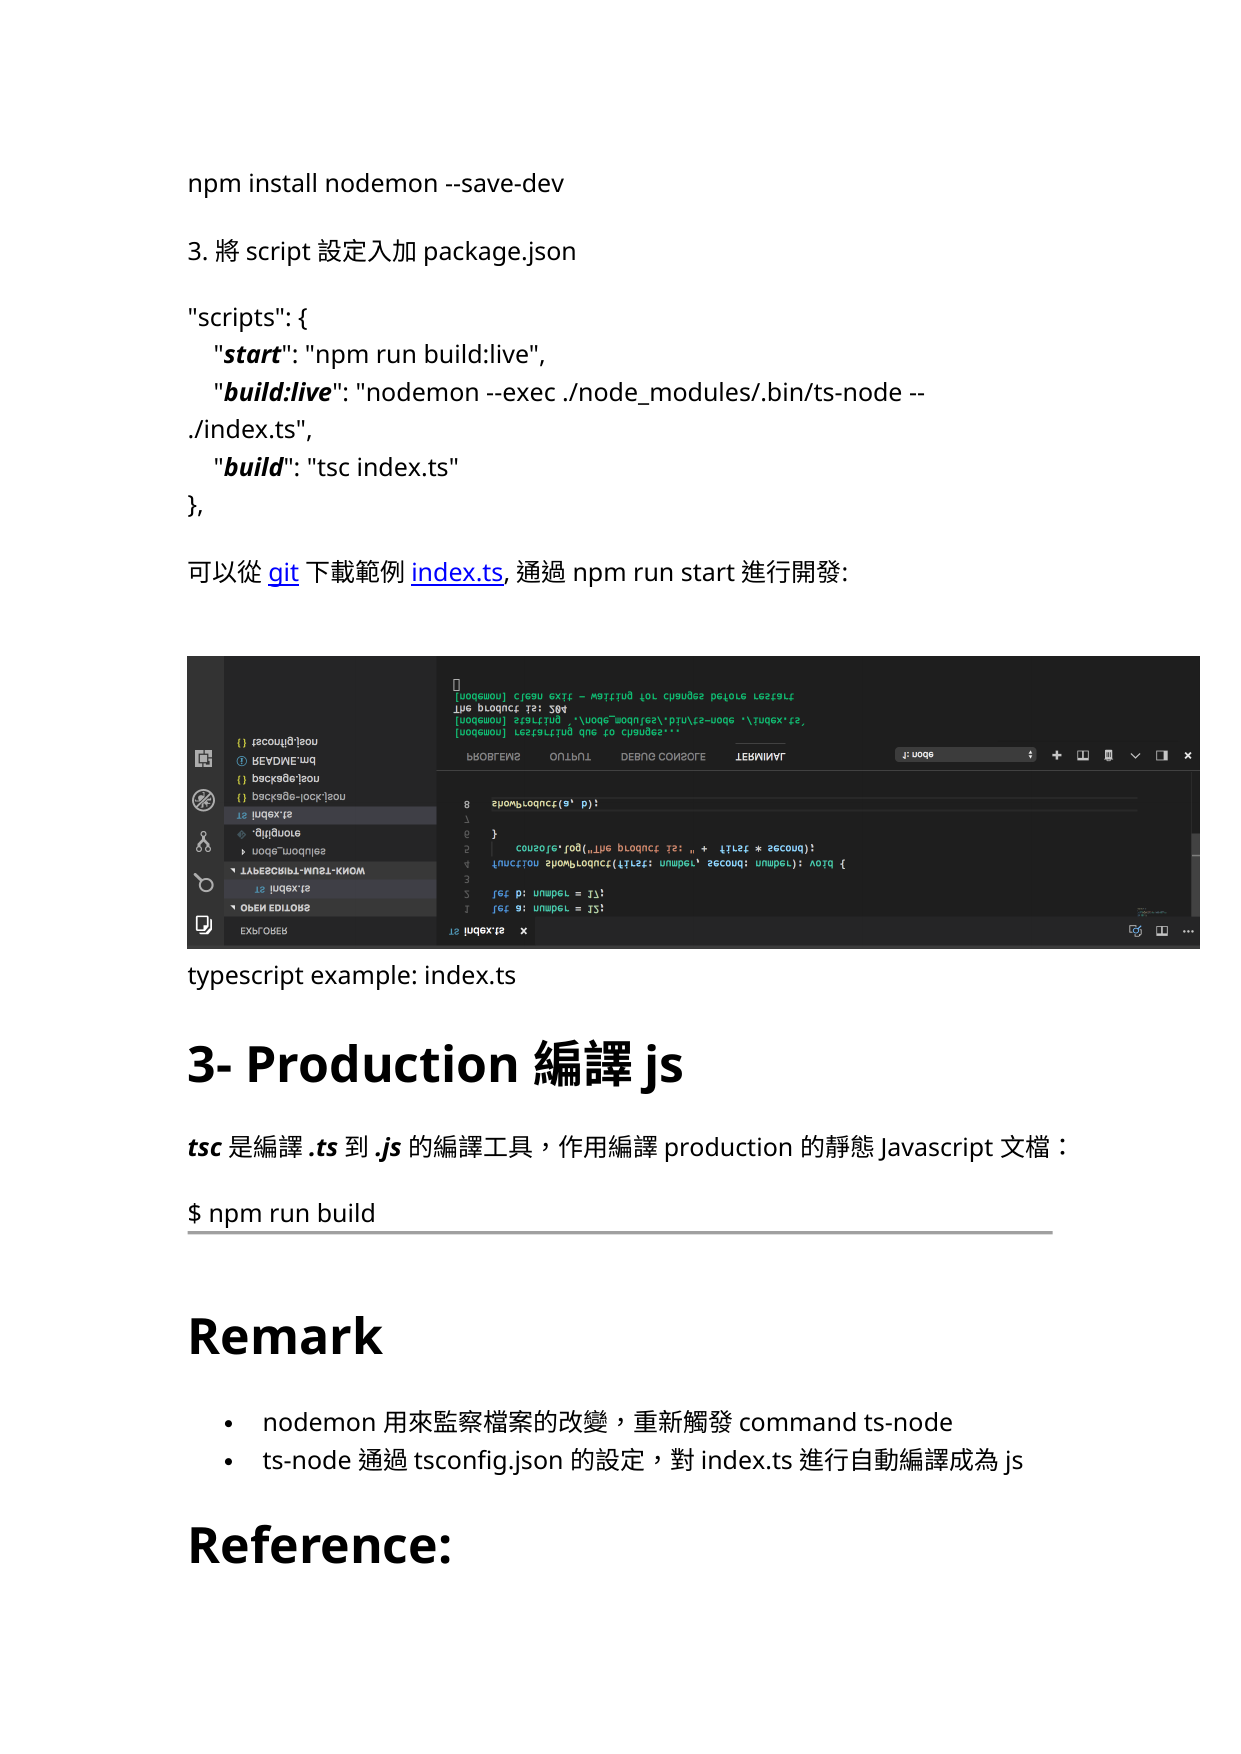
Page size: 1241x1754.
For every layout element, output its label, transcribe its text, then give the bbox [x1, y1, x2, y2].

picture [187, 656, 1200, 949]
list ts-node 通過 tsconfig.json 的設定，對 index.ts 進行自動編譯成為 js [225, 1439, 1053, 1477]
text 3. 將 script 設定入加 package.json [187, 231, 1053, 269]
text 可以從 git 下載範例 index.ts, 通過 npm run start 進行開發: [187, 552, 1053, 589]
text 3- Production 編譯 js [187, 1023, 1053, 1098]
text typescript example: index.ts [187, 956, 1053, 994]
list nodemon 用來監察檔案的改變，重新觸發 command ts-node [225, 1402, 1053, 1439]
text Reference: [187, 1506, 1053, 1581]
text "scripts": { "start": "npm run build:live", "build:live": "nodemon --exec ./node_modules/.bin/ts-node -- ./index.ts", "build": "tsc index.ts" }, [187, 298, 1053, 523]
text Remark [187, 1298, 1053, 1373]
text npm install nodemon --save-dev [187, 164, 1053, 202]
text $ npm run build [187, 1194, 1053, 1231]
text tsc 是編譯 .ts 到 .js 的編譯工具，作用編譯 production 的靜態 Javascript 文檔： [187, 1127, 1053, 1164]
